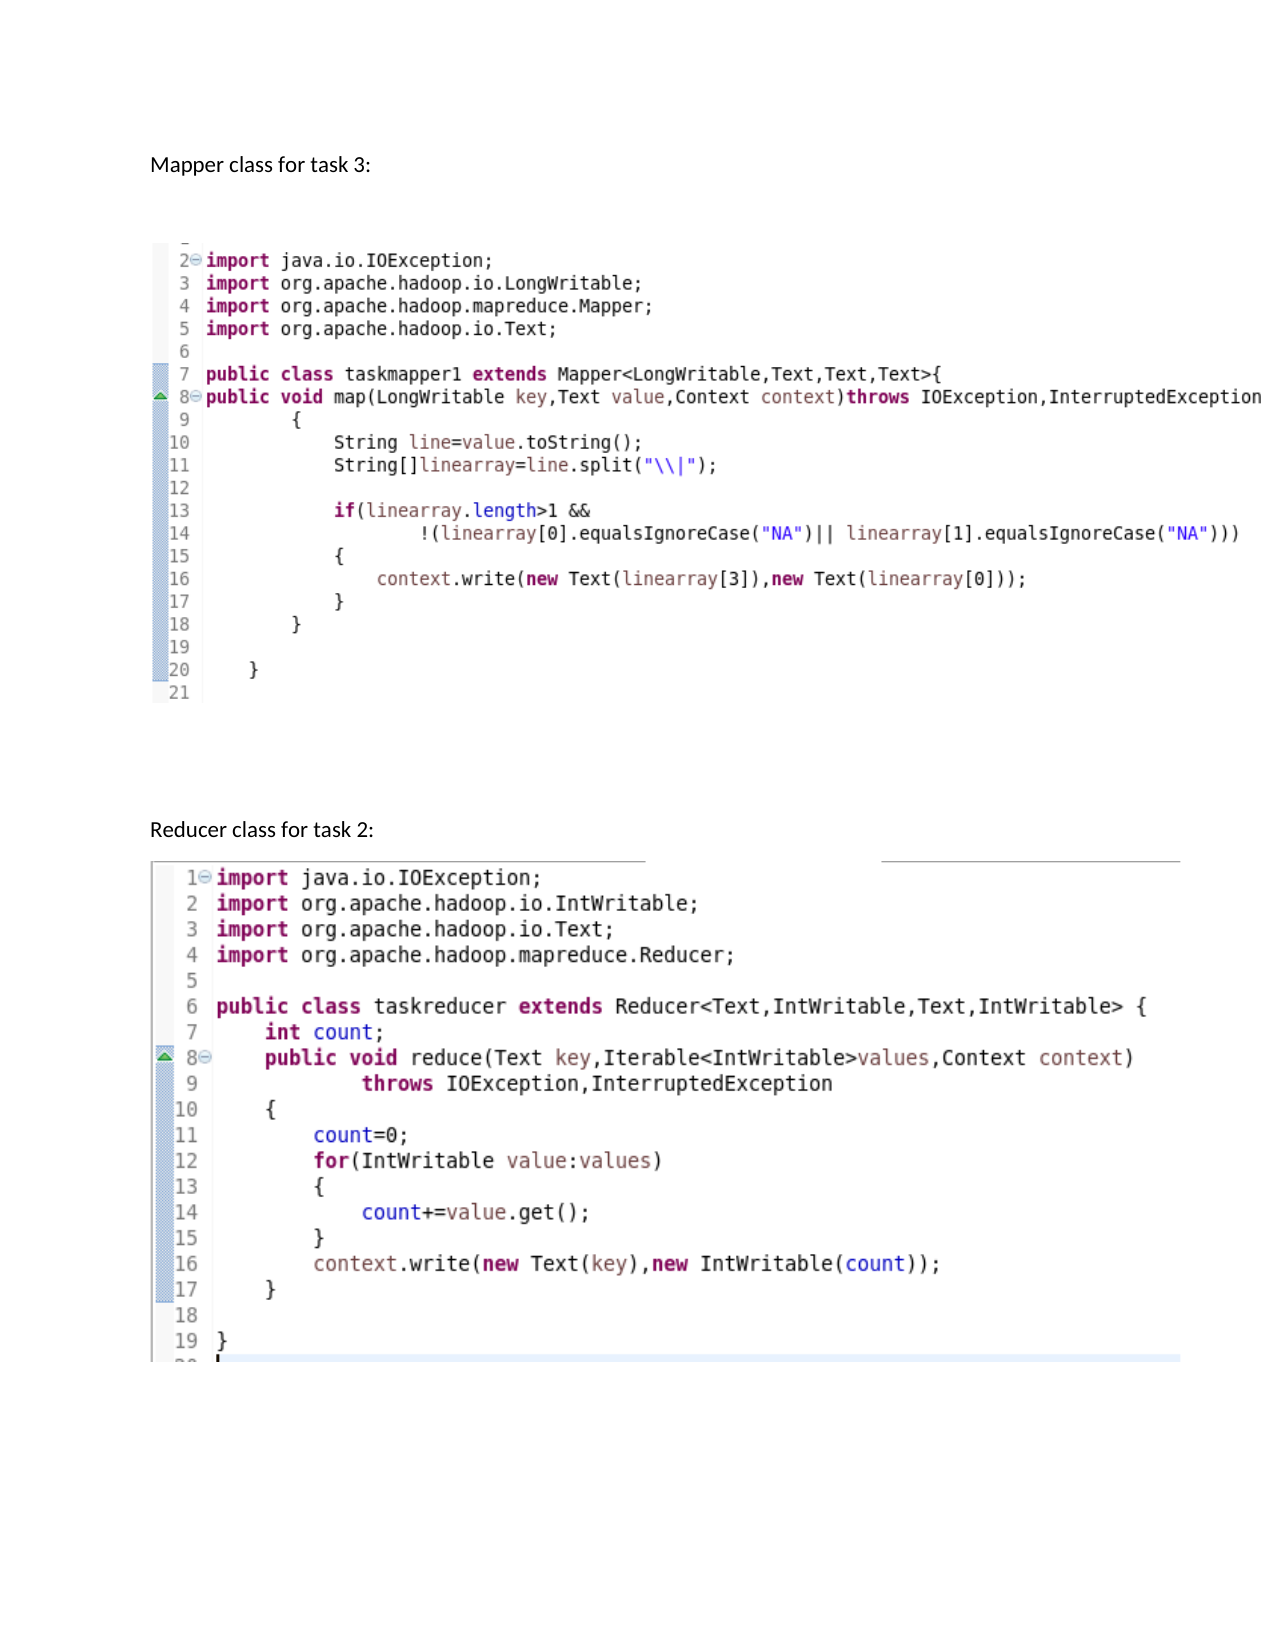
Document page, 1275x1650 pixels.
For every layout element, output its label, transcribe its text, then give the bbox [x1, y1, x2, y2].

picture [150, 243, 1275, 703]
text Mapper class for task 3: [150, 150, 1125, 178]
picture [150, 861, 1181, 1362]
text Reducer class for task 2: [150, 815, 1125, 843]
